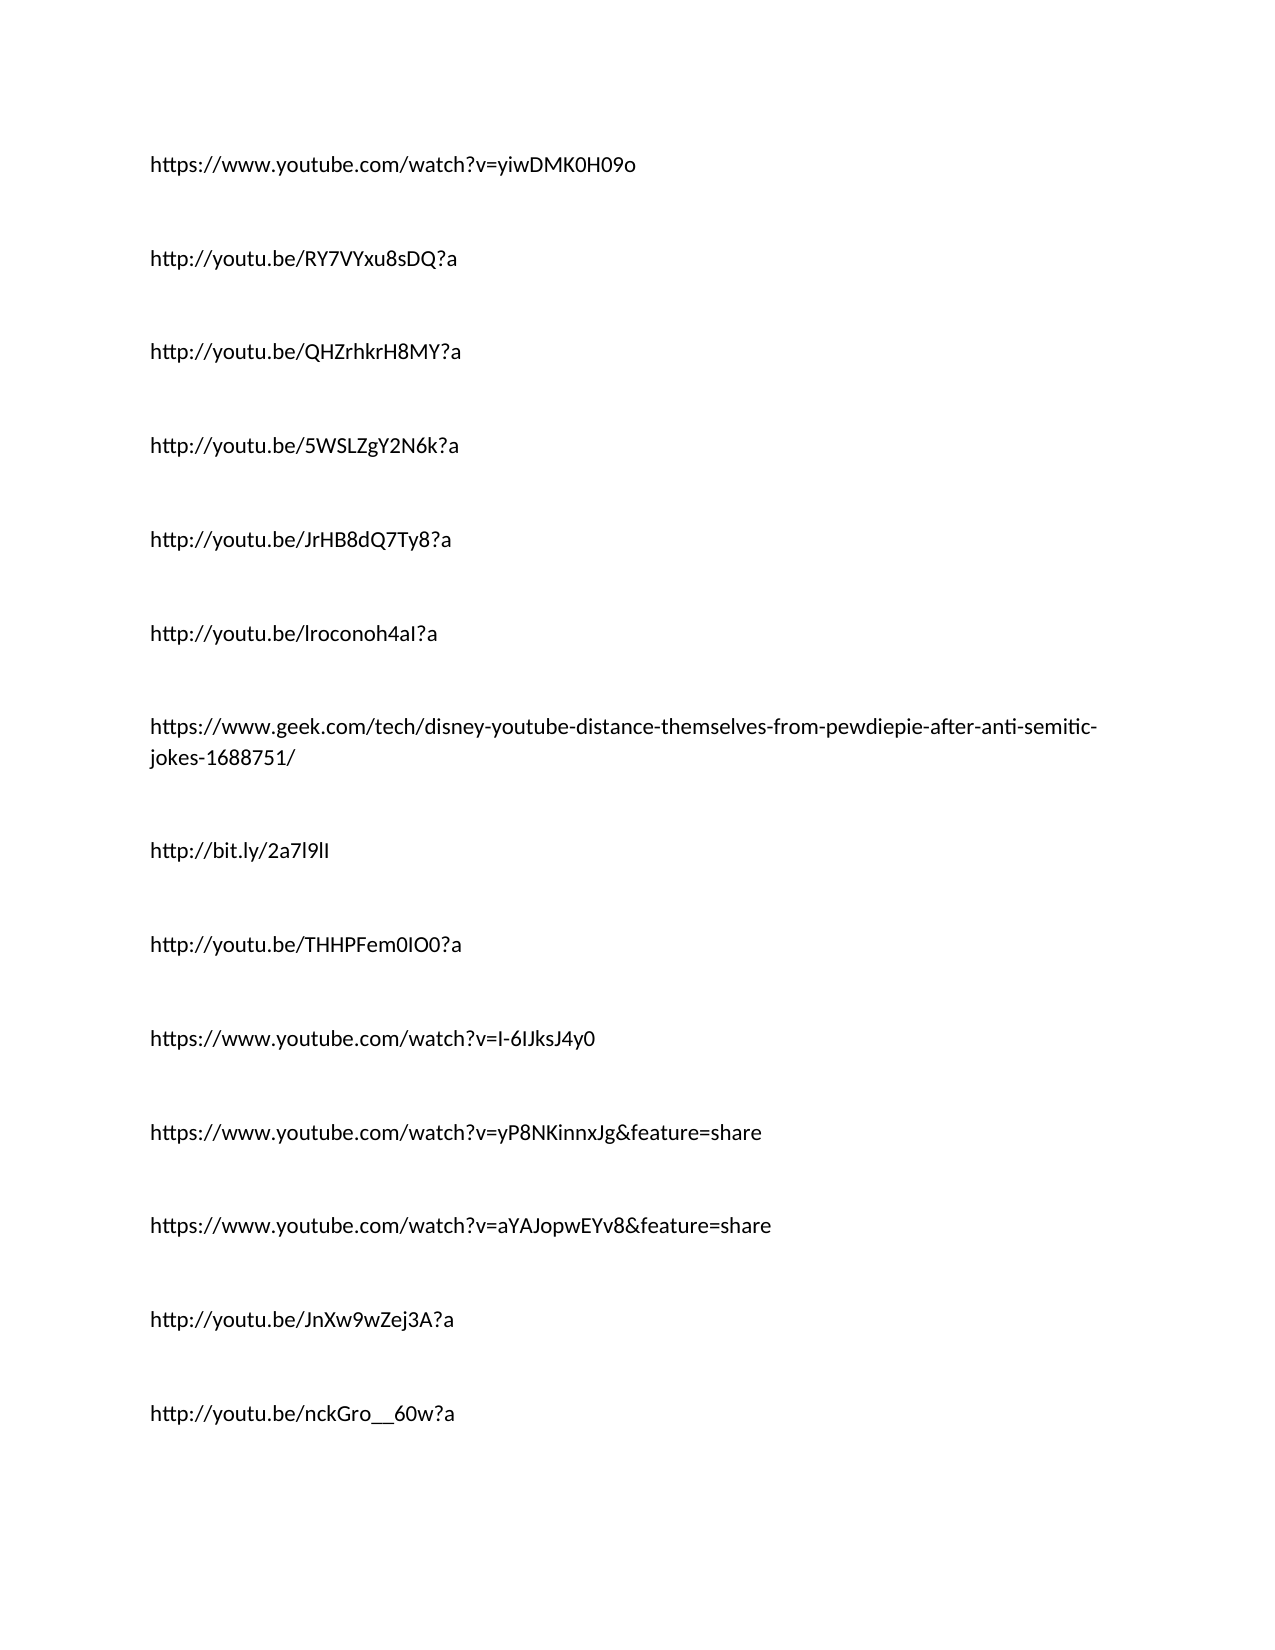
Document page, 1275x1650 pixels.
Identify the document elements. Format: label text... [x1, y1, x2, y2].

text http://youtu.be/QHZrhkrH8MY?a [150, 337, 1125, 366]
text http://youtu.be/5WSLZgY2N6k?a [150, 431, 1125, 459]
text https://www.youtube.com/watch?v=aYAJopwEYv8&feature=share [150, 1211, 1125, 1239]
text http://youtu.be/THHPFem0IO0?a [150, 930, 1125, 958]
text https://www.youtube.com/watch?v=yP8NKinnxJg&feature=share [150, 1118, 1125, 1146]
text http://youtu.be/nckGro__60w?a [150, 1399, 1125, 1427]
text http://youtu.be/JrHB8dQ7Ty8?a [150, 525, 1125, 553]
text http://youtu.be/lroconoh4aI?a [150, 619, 1125, 647]
text https://www.youtube.com/watch?v=I-6IJksJ4y0 [150, 1024, 1125, 1052]
text http://youtu.be/RY7VYxu8sDQ?a [150, 244, 1125, 272]
text https://www.geek.com/tech/disney-youtube-distance-themselves-from-pewdiepie-after-anti-semitic-jokes-1688751/ [150, 712, 1125, 771]
text http://bit.ly/2a7l9lI [150, 836, 1125, 864]
text https://www.youtube.com/watch?v=yiwDMK0H09o [150, 150, 1125, 178]
text http://youtu.be/JnXw9wZej3A?a [150, 1305, 1125, 1333]
